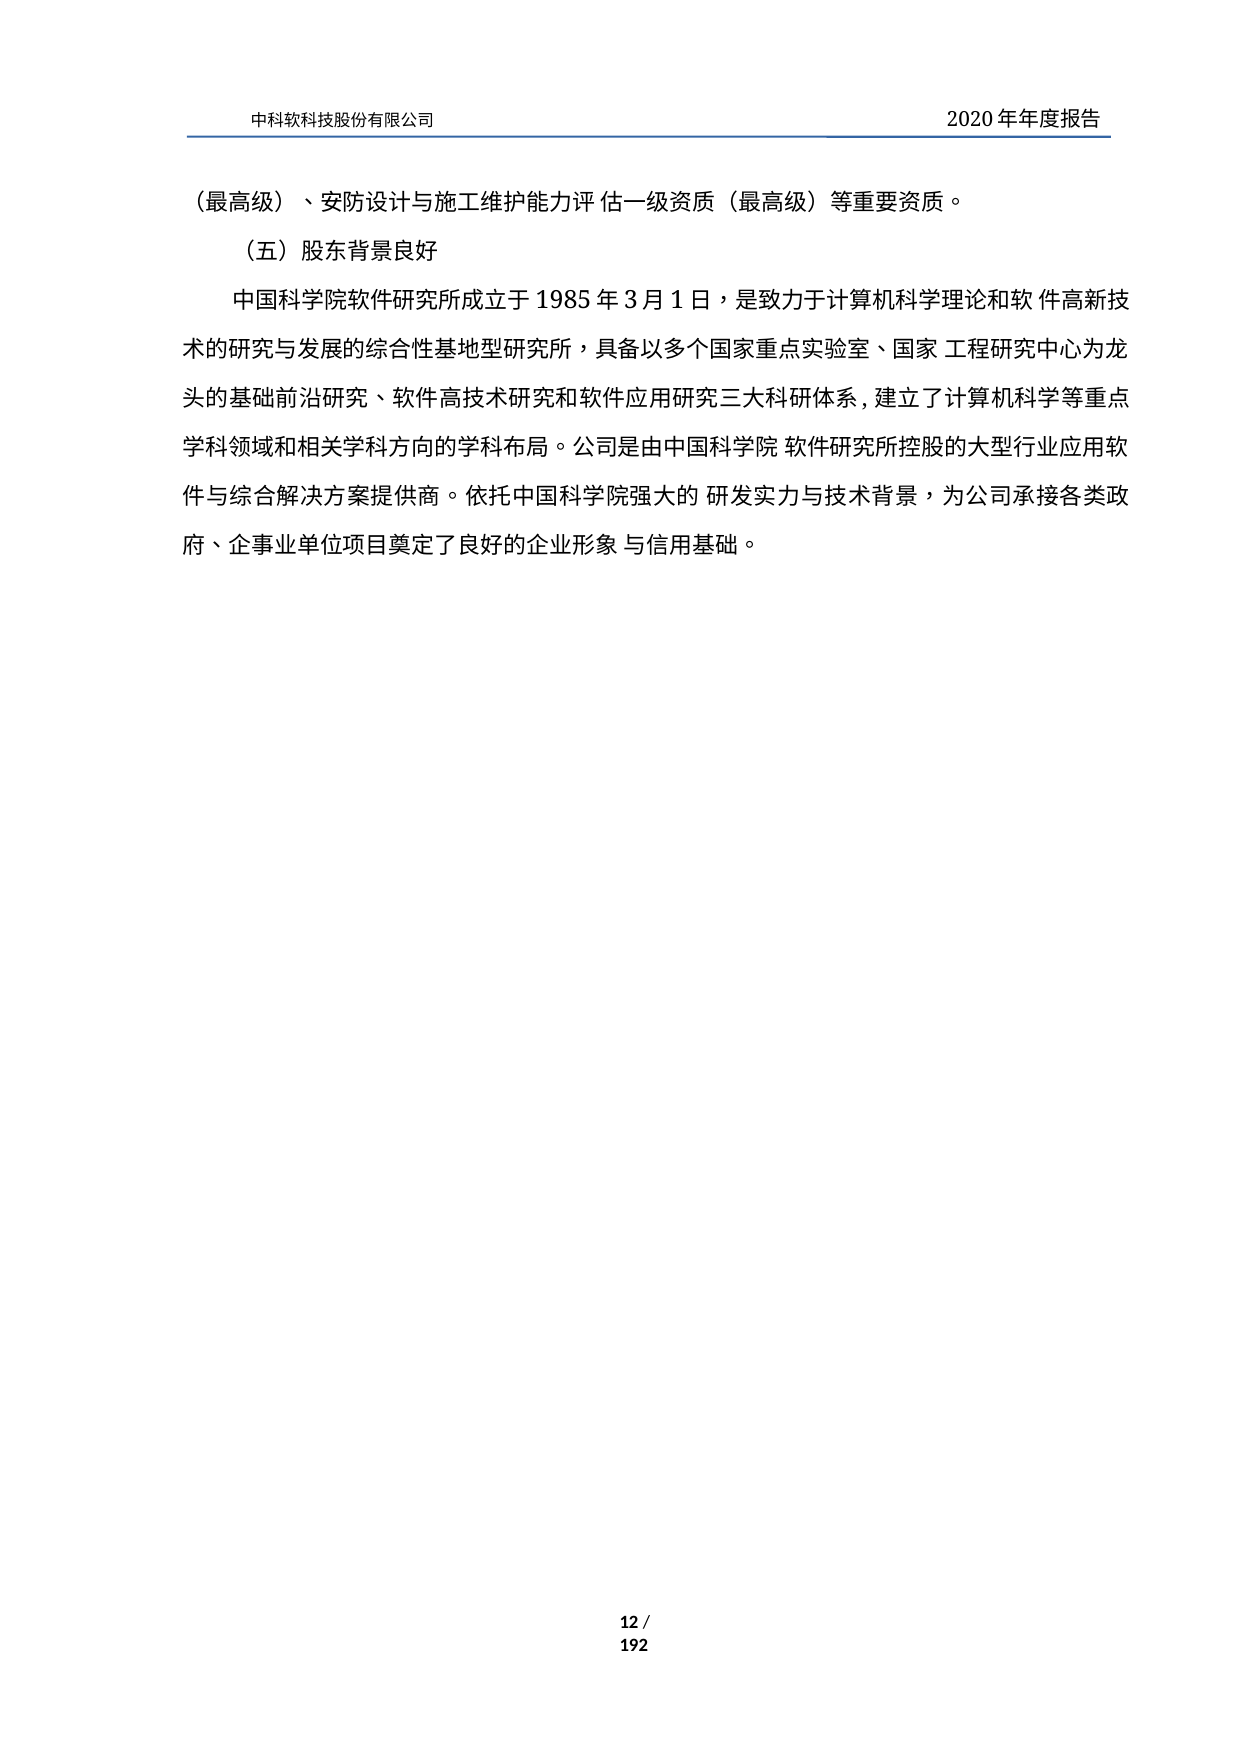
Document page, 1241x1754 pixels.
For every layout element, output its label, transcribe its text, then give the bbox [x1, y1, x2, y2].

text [182, 172, 1131, 220]
text （五）股东背景良好 [182, 220, 1131, 269]
text 中国科学院软件研究所成立于1985年3月1日，是致力于计算机科学理论和软 件高新技术的研究与发展的综合性基地型研究所，具备以多个国家重点实验室、国家 工程研究中心为龙头的基础前沿研究、软件高技术研究和软件应用研究三大科研体系, 建立了计算机科学等重点学科领域和相关学科方向的学科布局。公司是由中国科学院 软件研究所控股的大型行业应用软件与综合解决方案提供商。依托中国科学院强大的 研发实力与技术背景，为公司承接各类政府、企事业单位项目奠定了良好的企业形象 与信用基础。 [182, 269, 1131, 563]
